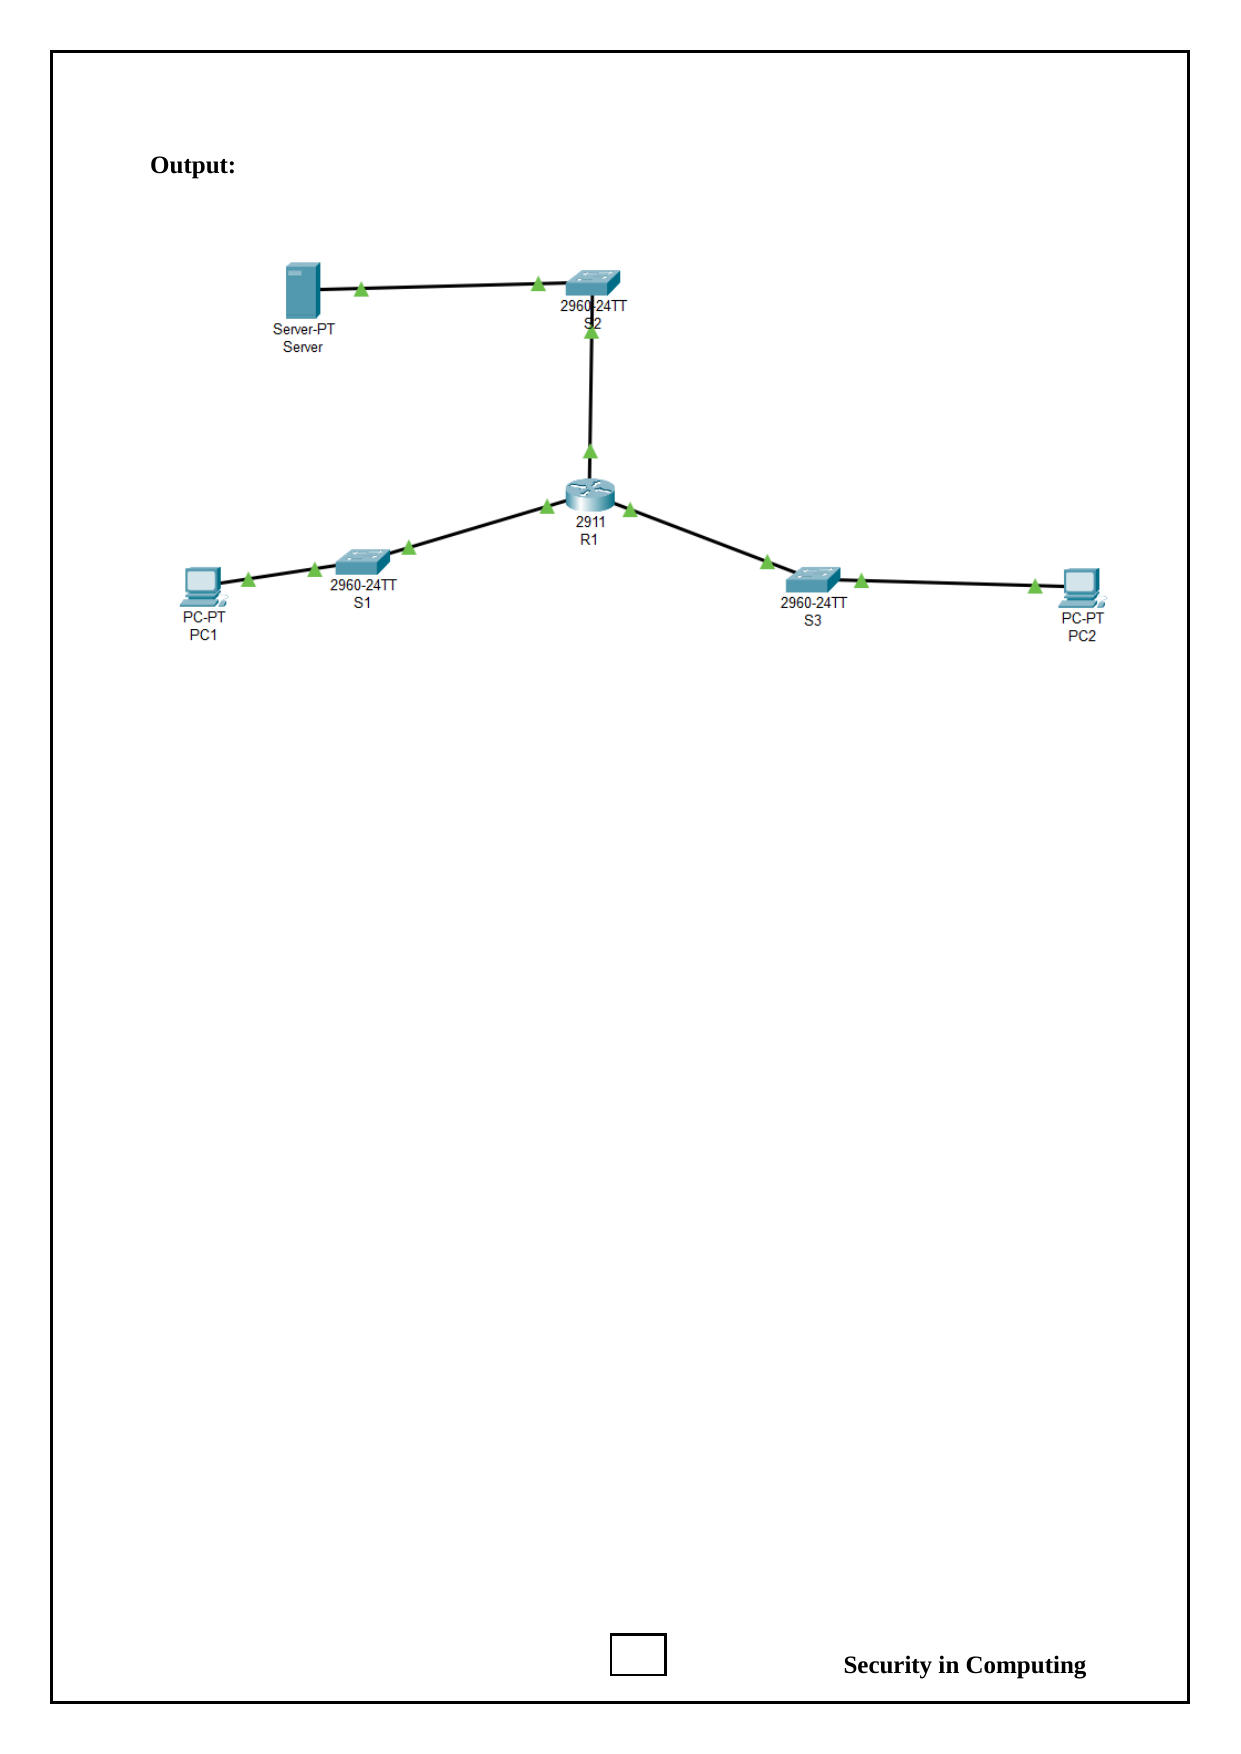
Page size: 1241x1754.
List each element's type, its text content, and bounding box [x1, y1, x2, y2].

text Output: [150, 150, 1090, 179]
picture [150, 197, 1125, 659]
